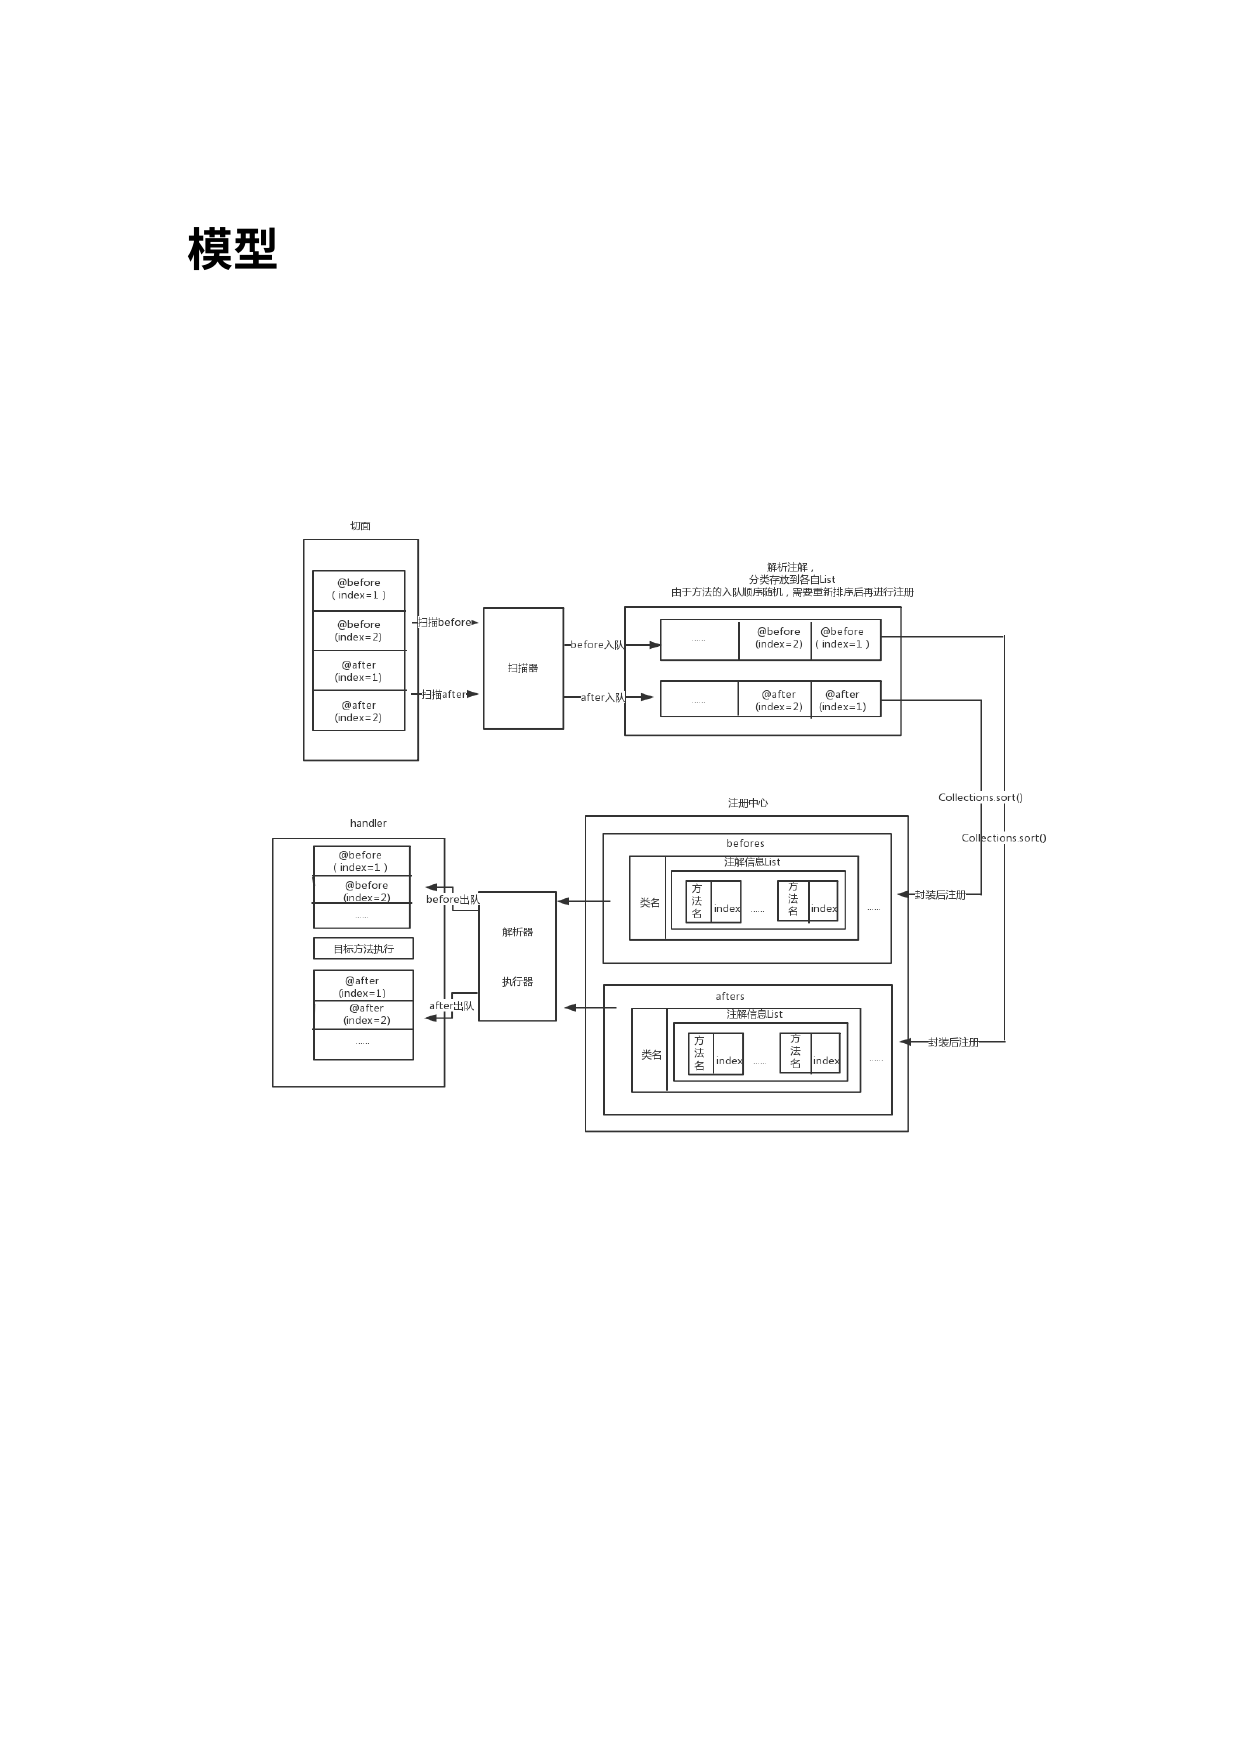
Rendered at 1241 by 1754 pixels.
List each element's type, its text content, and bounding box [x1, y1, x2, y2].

picture [187, 422, 1053, 1178]
subtitle 模型 [187, 197, 1053, 295]
